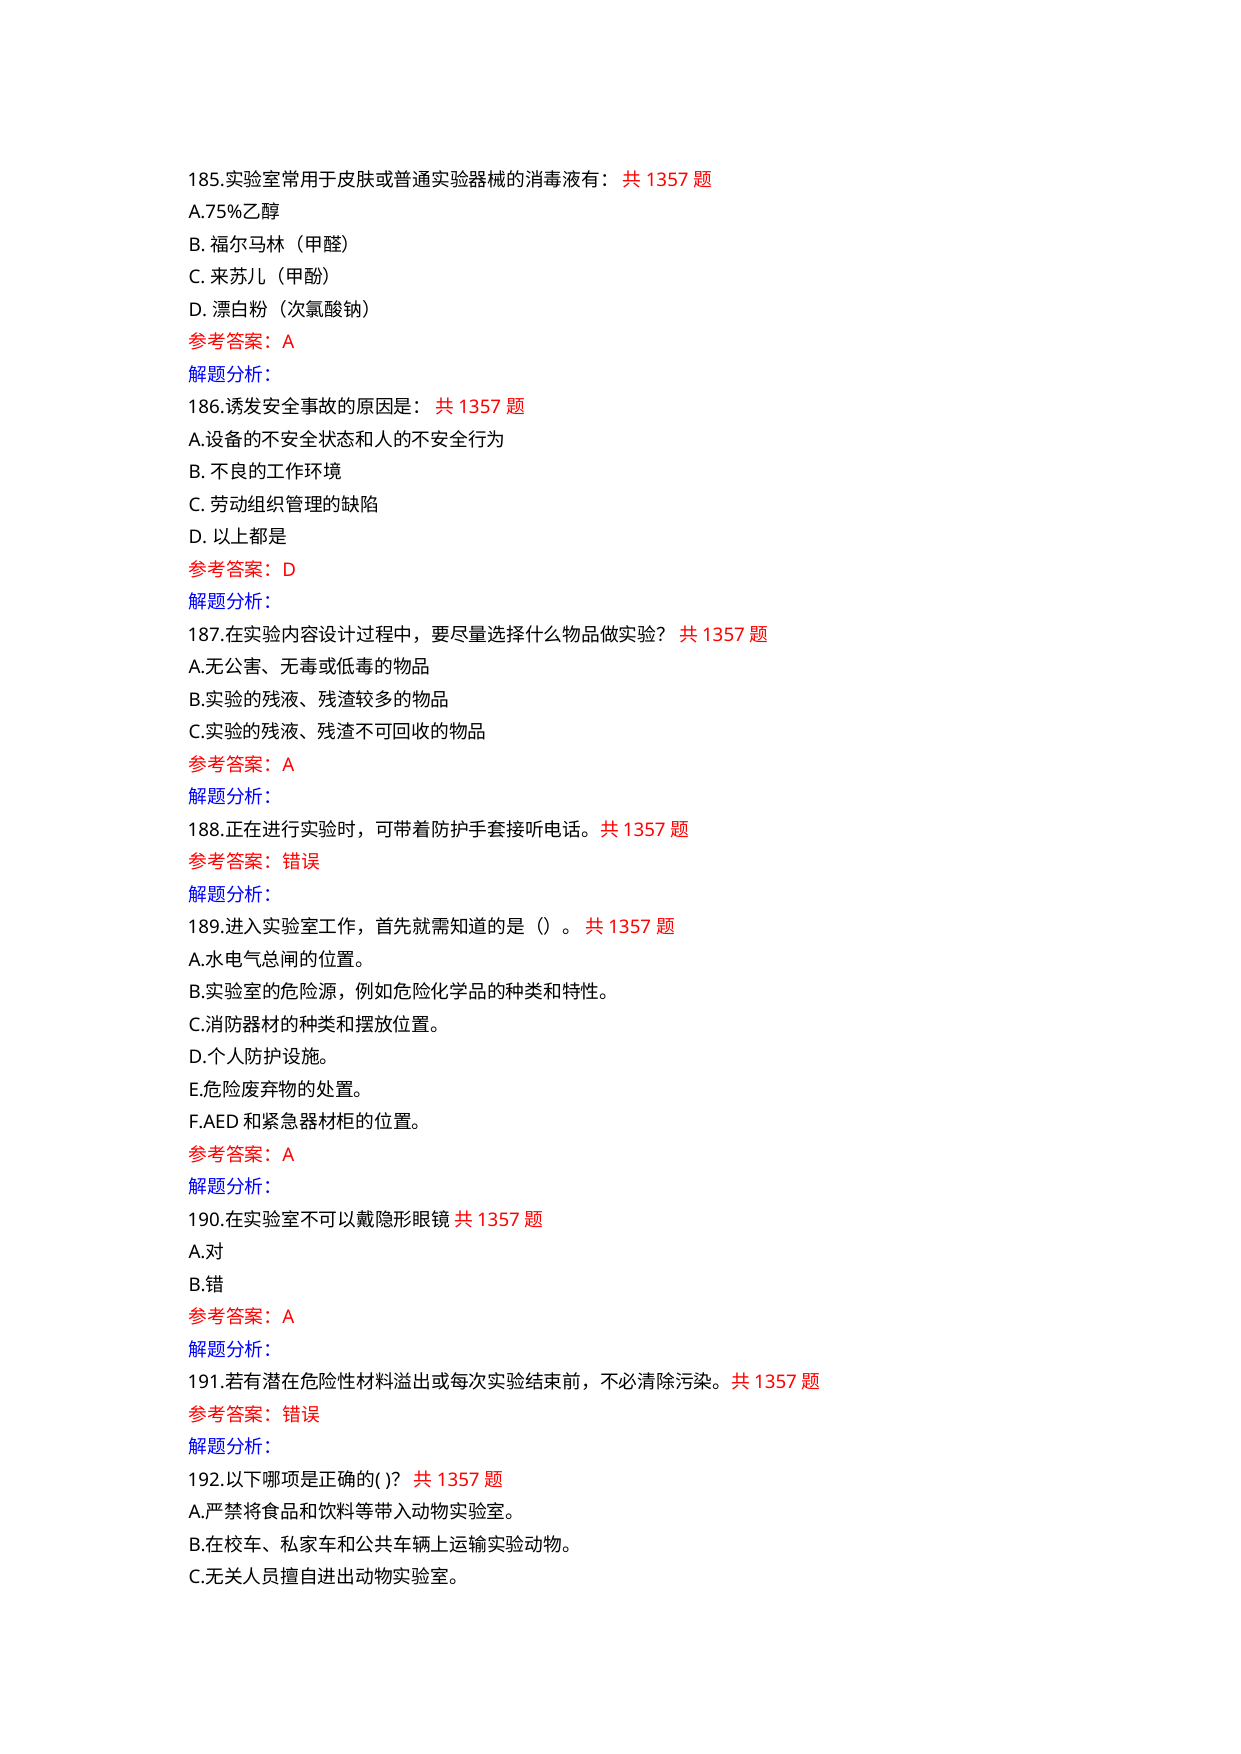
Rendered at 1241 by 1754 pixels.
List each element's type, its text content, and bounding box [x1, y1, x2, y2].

table_cell 解题分析： [188, 1170, 1053, 1202]
table_cell 参考答案：A [188, 325, 1053, 357]
table_cell B.在校车、私家车和公共车辆上运输实验动物。 [188, 1527, 1053, 1559]
table_cell 参考答案：D [188, 552, 1053, 584]
table_cell C.实验的残液、残渣不可回收的物品 [188, 715, 1053, 747]
table_cell D. 漂白粉（次氯酸钠） [188, 292, 1053, 324]
table_cell C.消防器材的种类和摆放位置。 [188, 1007, 1053, 1039]
table_cell A.设备的不安全状态和人的不安全行为 [188, 422, 1053, 454]
table_cell 解题分析： [188, 780, 1053, 812]
table_cell D. 以上都是 [188, 520, 1053, 552]
table_cell 189.进入实验室工作，首先就需知道的是（）。 共 1357 题 [188, 910, 1053, 942]
table_cell 参考答案：错误 [188, 1397, 1053, 1429]
table_cell 191.若有潜在危险性材料溢出或每次实验结束前，不必清除污染。共 1357 题 [188, 1365, 1053, 1397]
table_cell C. 来苏儿（甲酚） [188, 260, 1053, 292]
table_cell 解题分析： [188, 877, 1053, 909]
table_cell B.实验室的危险源，例如危险化学品的种类和特性。 [188, 975, 1053, 1007]
table_cell B.实验的残液、残渣较多的物品 [188, 682, 1053, 714]
table_cell B.错 [188, 1267, 1053, 1299]
table_cell 参考答案：A [188, 1300, 1053, 1332]
table_cell 186.诱发安全事故的原因是： 共 1357 题 [188, 390, 1053, 422]
table_cell 参考答案：错误 [188, 845, 1053, 877]
table_cell E.危险废弃物的处置。 [188, 1072, 1053, 1104]
table_cell D.个人防护设施。 [188, 1040, 1053, 1072]
table_cell 参考答案：A [188, 1137, 1053, 1169]
table_cell 188.正在进行实验时，可带着防护手套接听电话。共 1357 题 [188, 812, 1053, 844]
table_cell F.AED和紧急器材柜的位置。 [188, 1105, 1053, 1137]
table_cell 解题分析： [188, 585, 1053, 617]
table_cell 参考答案：A [188, 747, 1053, 779]
table_cell C. 劳动组织管理的缺陷 [188, 487, 1053, 519]
table_cell A.水电气总闸的位置。 [188, 942, 1053, 974]
table_cell B. 福尔马林（甲醛） [188, 227, 1053, 259]
table_cell 解题分析： [188, 357, 1053, 389]
table_cell 192.以下哪项是正确的( )？ 共 1357 题 [188, 1462, 1053, 1494]
table_cell C.无关人员擅自进出动物实验室。 [188, 1560, 1053, 1592]
table_cell 解题分析： [188, 1430, 1053, 1462]
table_cell A.75%乙醇 [188, 195, 1053, 227]
table_cell A.无公害、无毒或低毒的物品 [188, 650, 1053, 682]
table_cell A.严禁将食品和饮料等带入动物实验室。 [188, 1495, 1053, 1527]
table_cell B. 不良的工作环境 [188, 455, 1053, 487]
table_cell 解题分析： [188, 1332, 1053, 1364]
table_cell 185.实验室常用于皮肤或普通实验器械的消毒液有： 共 1357 题 [188, 162, 1053, 194]
table_cell A.对 [188, 1235, 1053, 1267]
table_cell 190.在实验室不可以戴隐形眼镜 共 1357 题 [188, 1202, 1053, 1234]
table_cell 187.在实验内容设计过程中，要尽量选择什么物品做实验？ 共 1357 题 [188, 617, 1053, 649]
